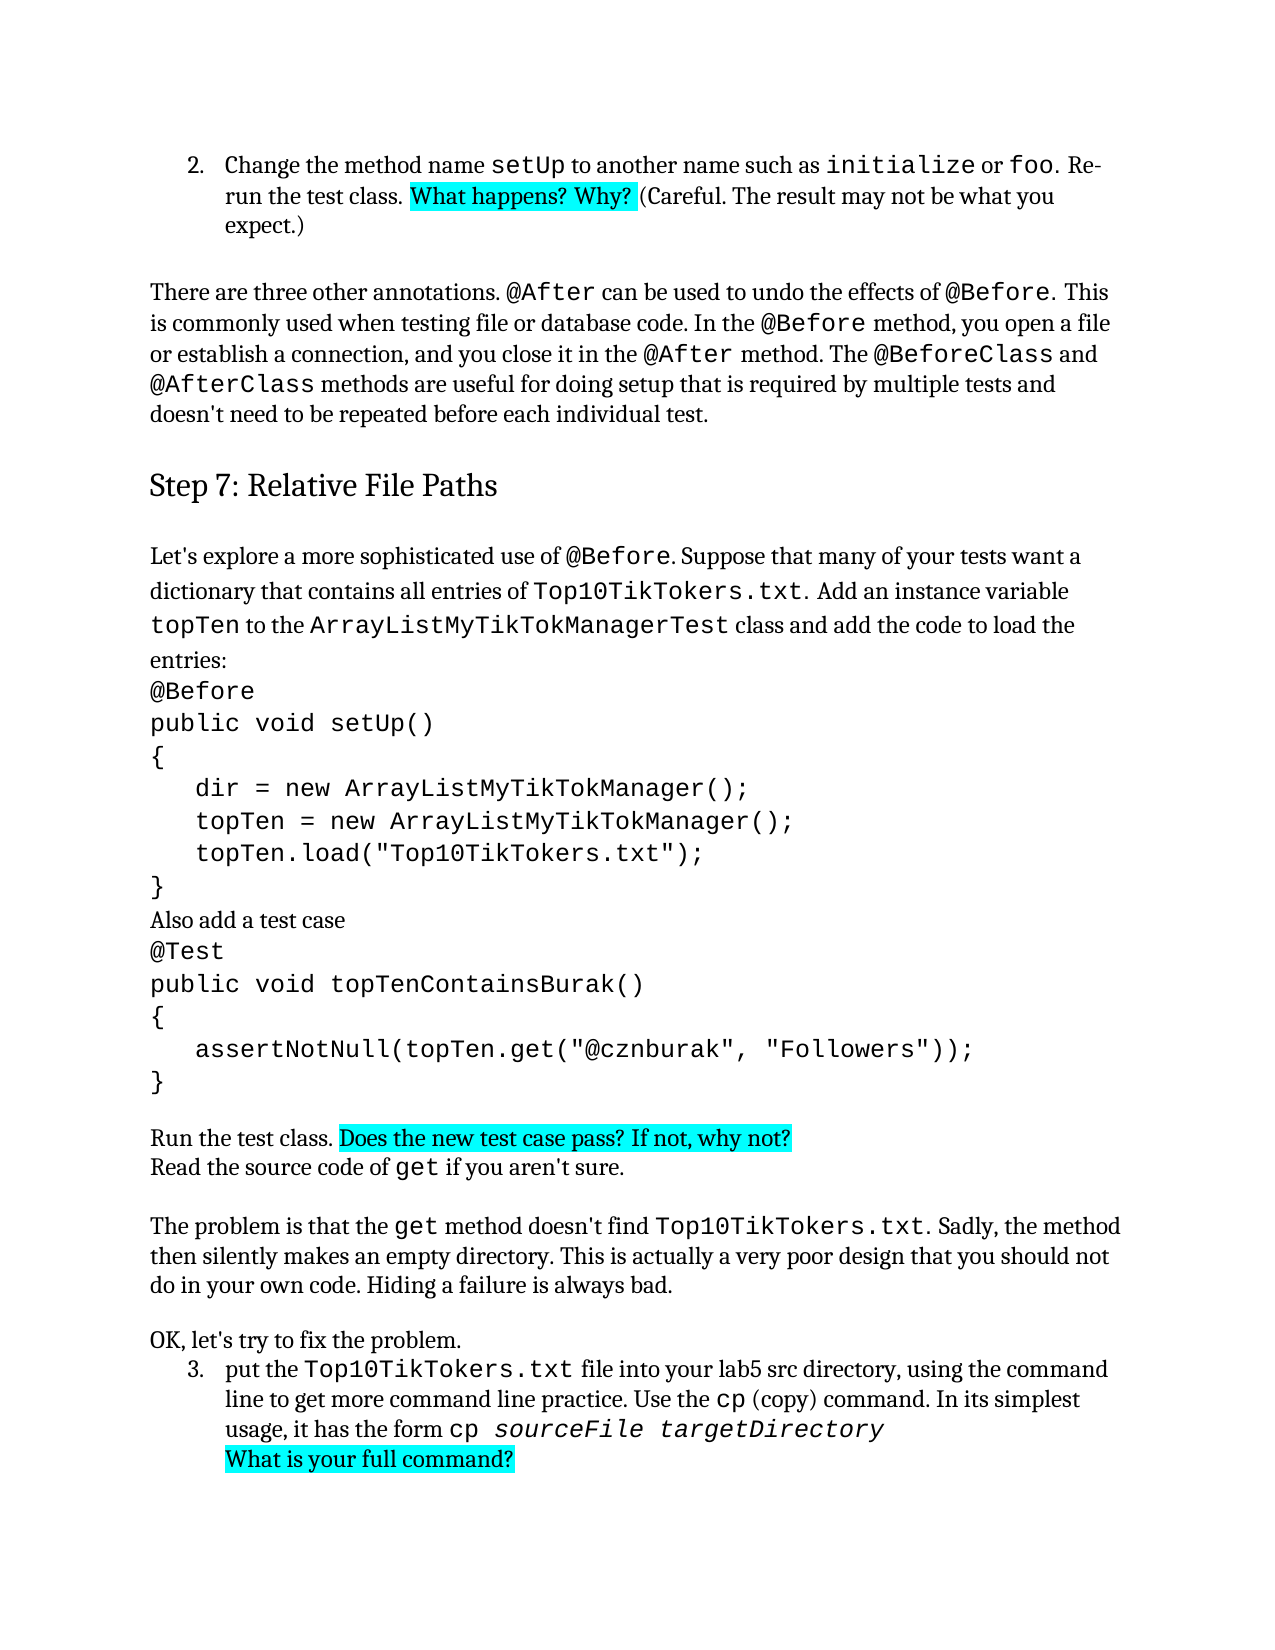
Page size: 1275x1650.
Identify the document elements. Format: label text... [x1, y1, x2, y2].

list put the Top10TikTokers.txt file into your lab5 src directory, using the command line to get more command line practice. Use the cp (copy) command. In its simplest usage, it has the form cp sourceFile targetDirectory What is your full command? [187, 1355, 1125, 1473]
text } [150, 1069, 1125, 1124]
text { [150, 743, 1125, 772]
text } Also add a test case @Test [150, 873, 1125, 967]
text OK, let's try to fix the problem. [150, 1326, 1125, 1355]
list Change the method name setUp to another name such as initialize or foo. Re-run the test class. What happens? Why? (Careful. The result may not be what you expect.) [187, 150, 1125, 239]
text There are three other annotations. @After can be used to undo the effects of @Before. This is commonly used when testing file or database code. In the @Before method, you open a file or establish a connection, and you close it in the @After method. The @BeforeClass and @AfterClass methods are useful for doing setup that is required by multiple tests and doesn't need to be repeated before each individual test. [150, 277, 1125, 428]
subtitle Step 7: Relative File Paths [150, 466, 1125, 504]
text public void topTenContainsBurak() [150, 971, 1125, 1000]
text dir = new ArrayListMyTikTokManager(); [150, 776, 1125, 804]
text topTen.load("Top10TikTokers.txt"); [150, 841, 1125, 869]
text { [150, 1004, 1125, 1032]
text topTen = new ArrayListMyTikTokManager(); [150, 808, 1125, 837]
text The problem is that the get method doesn't find Top10TikTokers.txt. Sadly, the method then silently makes an empty directory. This is actually a very poor design that you should not do in your own code. Hiding a failure is always bad. [150, 1211, 1125, 1326]
text Run the test class. Does the new test case pass? If not, why not? Read the source code of get if you aren't sure. [150, 1124, 1125, 1182]
text public void setUp() [150, 711, 1125, 739]
text assertNotNull(topTen.get("@cznburak", "Followers")); [150, 1036, 1125, 1065]
text Let's explore a more sophisticated use of @Before. Suppose that many of your tests want a dictionary that contains all entries of Top10TikTokers.txt. Add an instance variable topTen to the ArrayListMyTikTokManagerTest class and add the code to load the entries: @Before [150, 542, 1125, 707]
